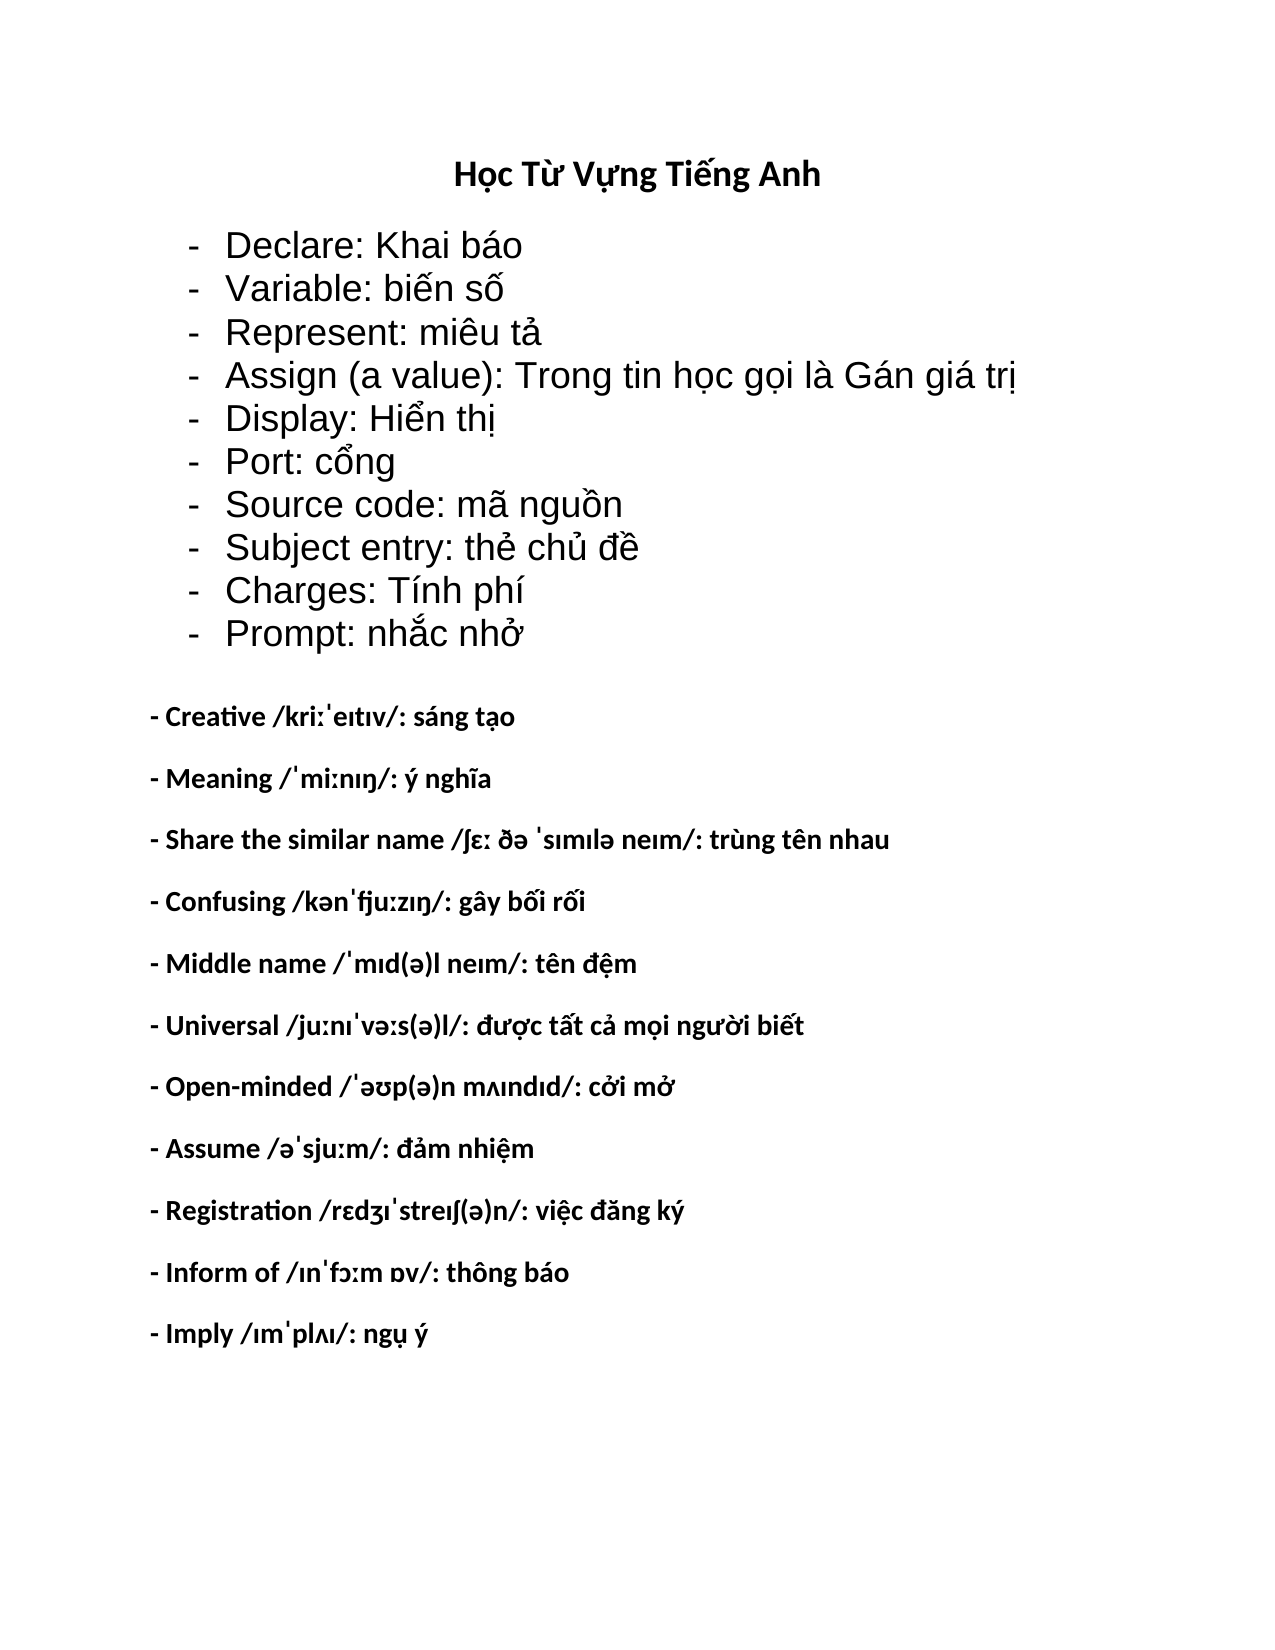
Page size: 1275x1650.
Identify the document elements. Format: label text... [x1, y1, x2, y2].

text - Registration /rɛdʒɪˈstreɪʃ(ə)n/: việc đăng ký [150, 1192, 1125, 1228]
list Prompt: nhắc nhở [187, 612, 1125, 655]
text - Inform of /ɪnˈfɔːm ɒv/: thông báo [150, 1254, 1125, 1289]
list Display: Hiển thị [187, 396, 1125, 439]
text - Share the similar name /ʃɛː ðə ˈsɪmɪlə neɪm/: trùng tên nhau [150, 821, 1125, 857]
text - Assume /əˈsjuːm/: đảm nhiệm [150, 1130, 1125, 1166]
list Source code: mã nguồn [187, 482, 1125, 525]
text - Middle name /ˈmɪd(ə)l neɪm/: tên đệm [150, 945, 1125, 981]
list Declare: Khai báo [187, 223, 1125, 267]
list Assign (a value): Trong tin học gọi là Gán giá trị [187, 353, 1125, 396]
text - Creative /kriːˈeɪtɪv/: sáng tạo [150, 698, 1125, 733]
list Variable: biến số [187, 267, 1125, 310]
text - Meaning /ˈmiːnɪŋ/: ý nghĩa [150, 760, 1125, 795]
text - Open-minded /ˈəʊp(ə)n mʌɪndɪd/: cởi mở [150, 1068, 1125, 1104]
text - Imply /ɪmˈplʌɪ/: ngụ ý [150, 1316, 1125, 1351]
text Học Từ Vựng Tiếng Anh [150, 150, 1125, 196]
text - Confusing /kənˈfjuːzɪŋ/: gây bối rối [150, 883, 1125, 919]
text - Universal /juːnɪˈvəːs(ə)l/: được tất cả mọi người biết [150, 1007, 1125, 1042]
list Represent: miêu tả [187, 310, 1125, 353]
list Charges: Tính phí [187, 568, 1125, 612]
list Port: cổng [187, 439, 1125, 482]
list Subject entry: thẻ chủ đề [187, 525, 1125, 568]
